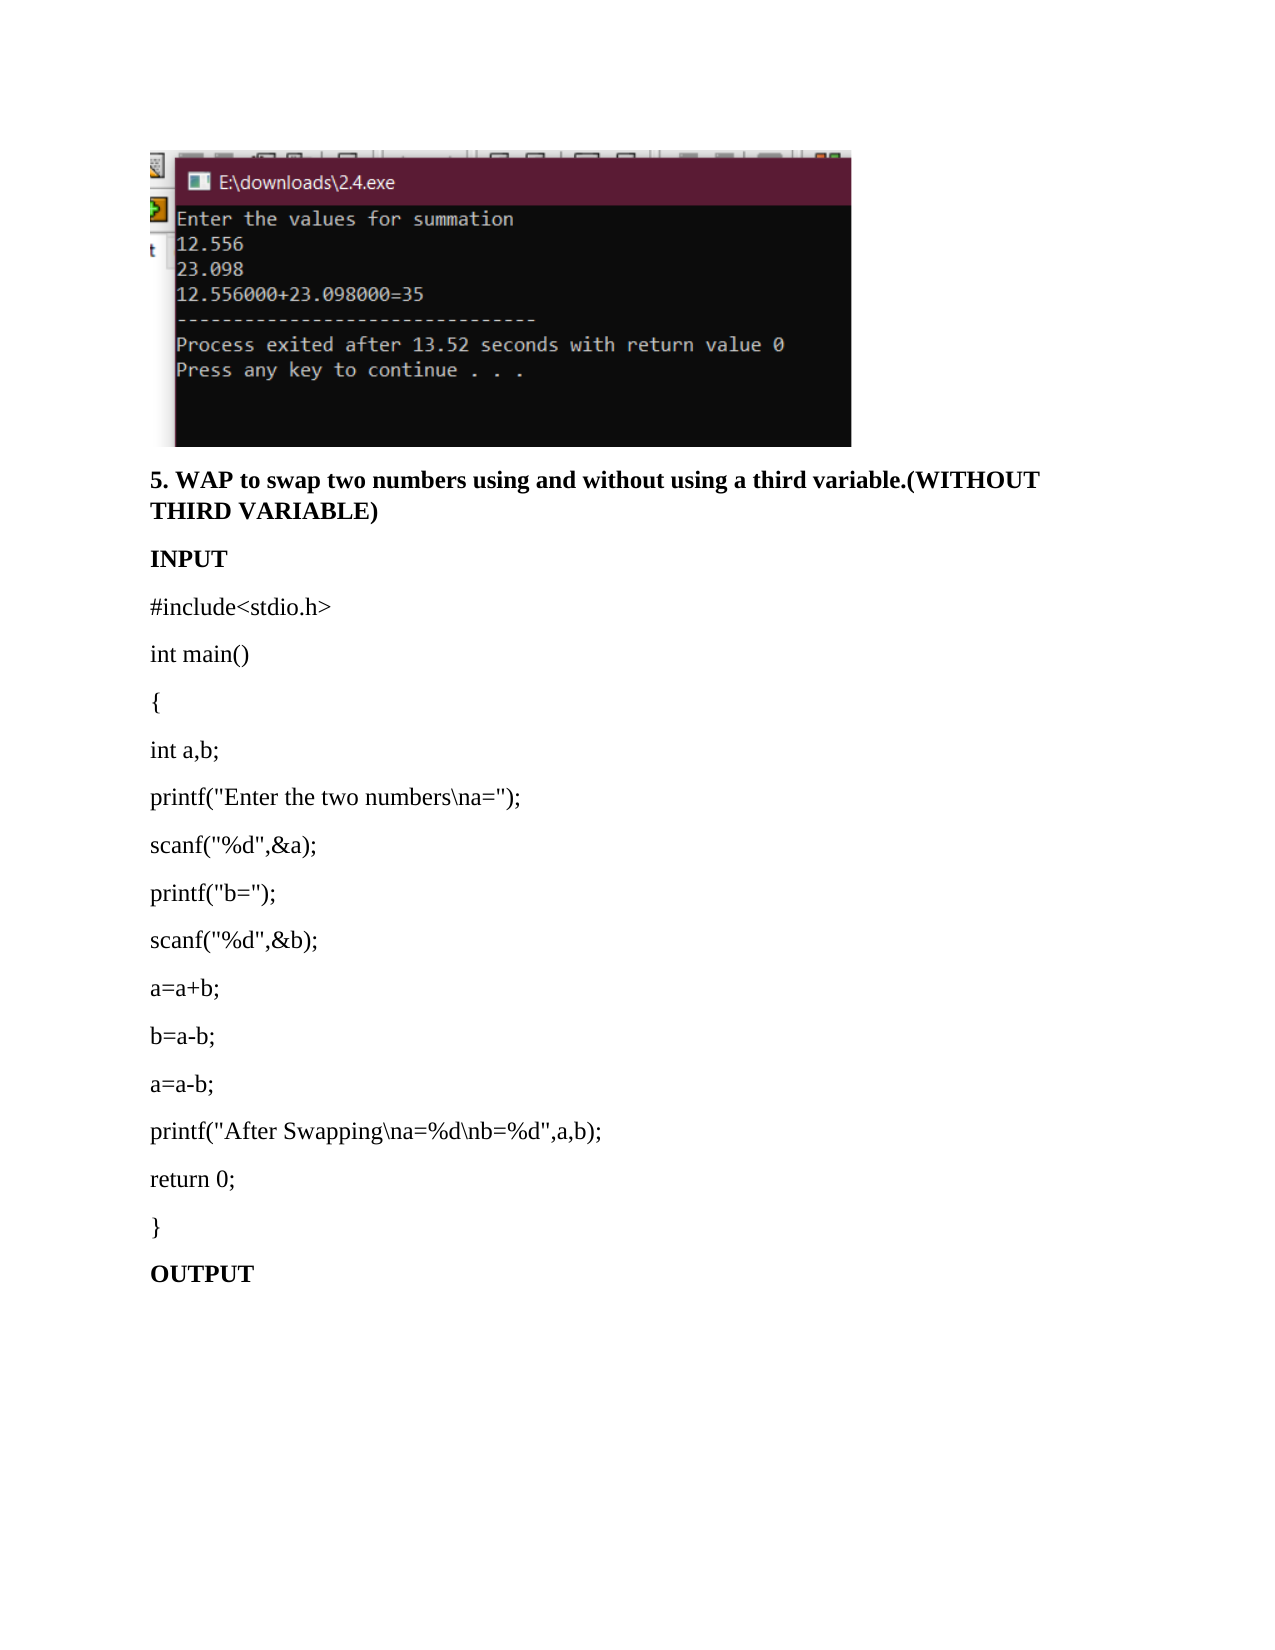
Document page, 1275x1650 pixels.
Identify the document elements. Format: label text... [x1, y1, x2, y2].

text printf("b="); [150, 878, 1125, 907]
text { [150, 687, 1125, 716]
text #include<stdio.h> [150, 592, 1125, 620]
text OUTPUT [150, 1259, 1125, 1288]
text 5. WAP to swap two numbers using and without using a third variable.(WITHOUT THIRD VARIABLE) [150, 465, 1125, 525]
text a=a-b; [150, 1069, 1125, 1097]
text printf("After Swapping\na=%d\nb=%d",a,b); [150, 1116, 1125, 1145]
text b=a-b; [150, 1021, 1125, 1050]
picture [150, 150, 852, 447]
text printf("Enter the two numbers\na="); [150, 782, 1125, 811]
text } [150, 1212, 1125, 1241]
text scanf("%d",&b); [150, 926, 1125, 954]
text scanf("%d",&a); [150, 830, 1125, 859]
text int a,b; [150, 735, 1125, 763]
text int main() [150, 639, 1125, 668]
text a=a+b; [150, 973, 1125, 1002]
text return 0; [150, 1164, 1125, 1193]
text INPUT [150, 544, 1125, 573]
